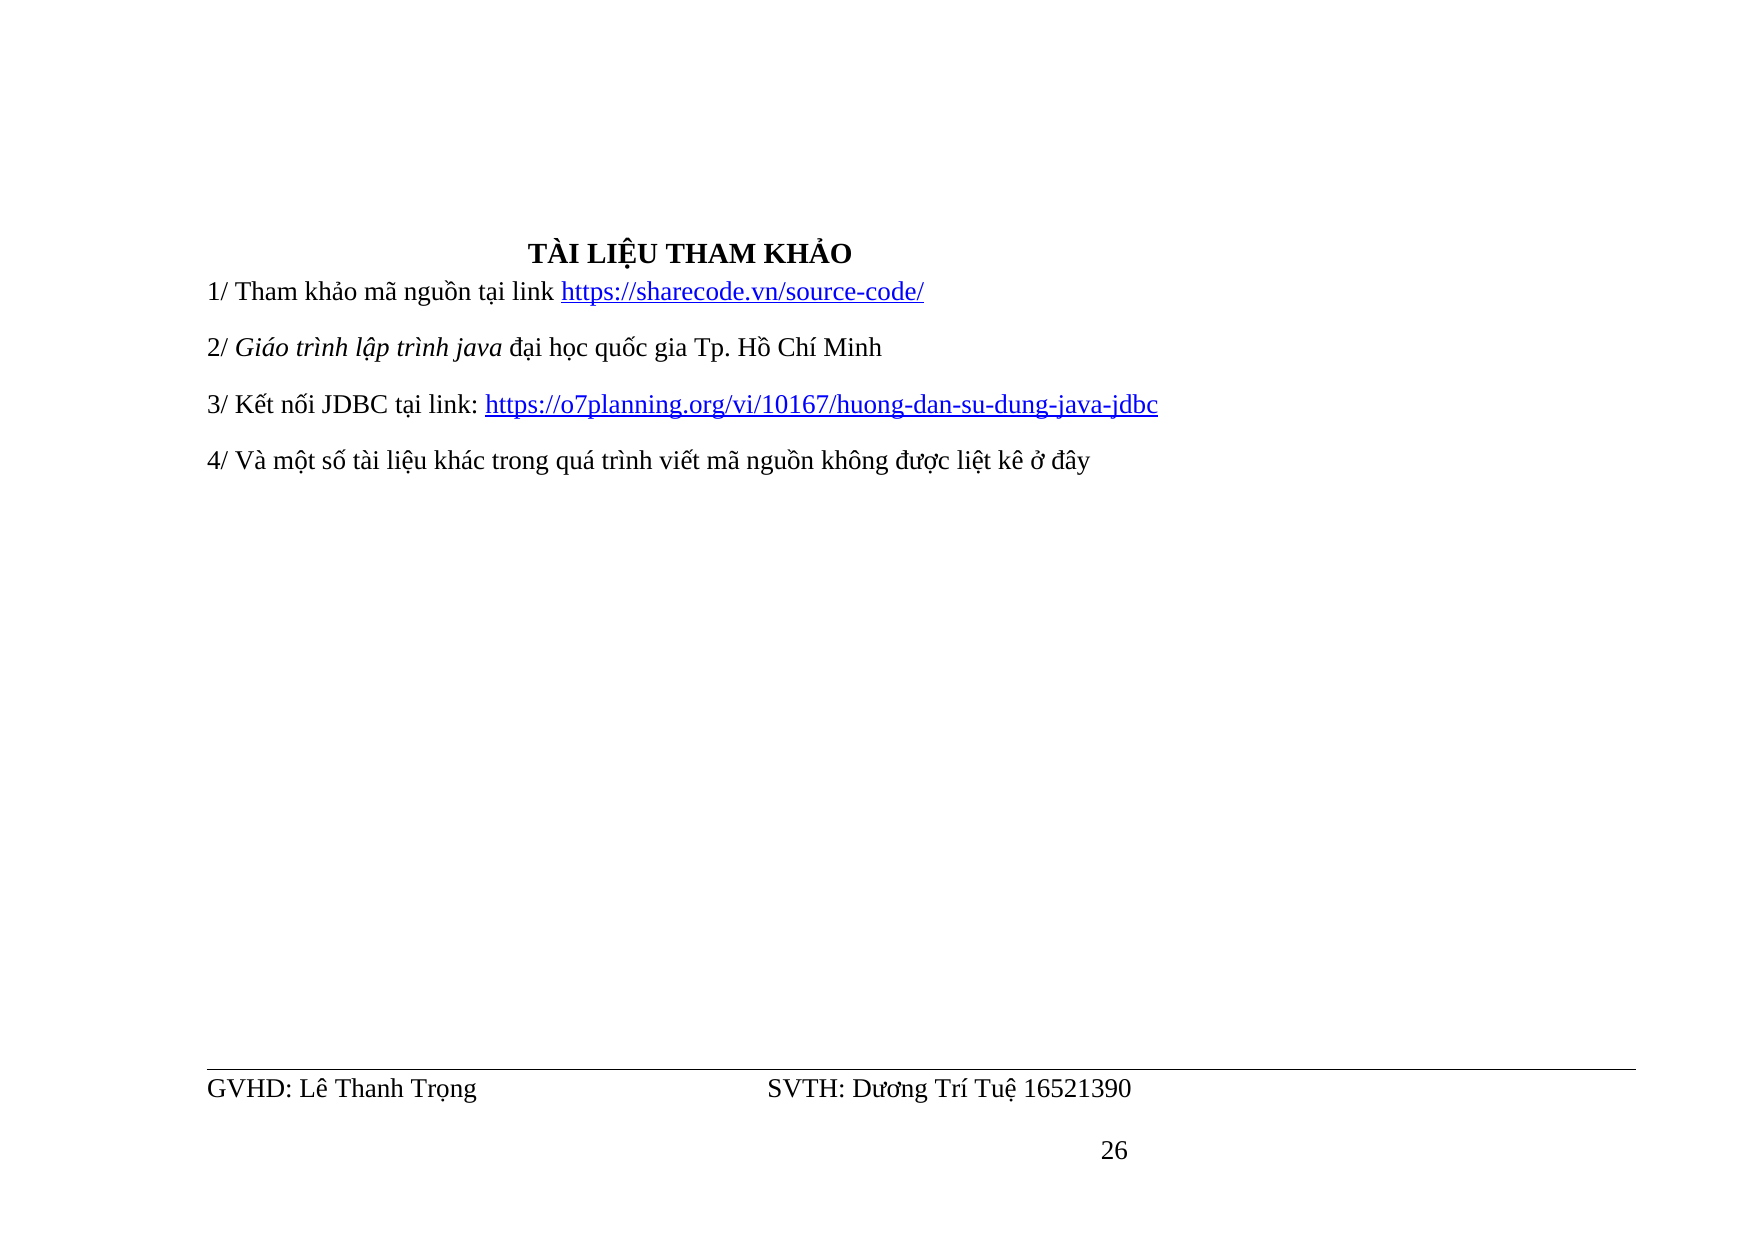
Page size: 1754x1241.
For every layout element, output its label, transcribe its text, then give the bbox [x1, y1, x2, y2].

text 1/ Tham khảo mã nguồn tại link https://sharecode.vn/source-code/ [207, 275, 1636, 306]
text 4/ Và một số tài liệu khác trong quá trình viết mã nguồn không được liệt kê ở đây [207, 444, 1636, 476]
text 2/ Giáo trình lập trình java đại học quốc gia Tp. Hồ Chí Minh [207, 331, 1636, 362]
text 3/ Kết nối JDBC tại link: https://o7planning.org/vi/10167/huong-dan-su-dung-java-jdbc [207, 388, 1636, 419]
subtitle TÀI LIỆU THAM KHẢO [207, 236, 1636, 270]
